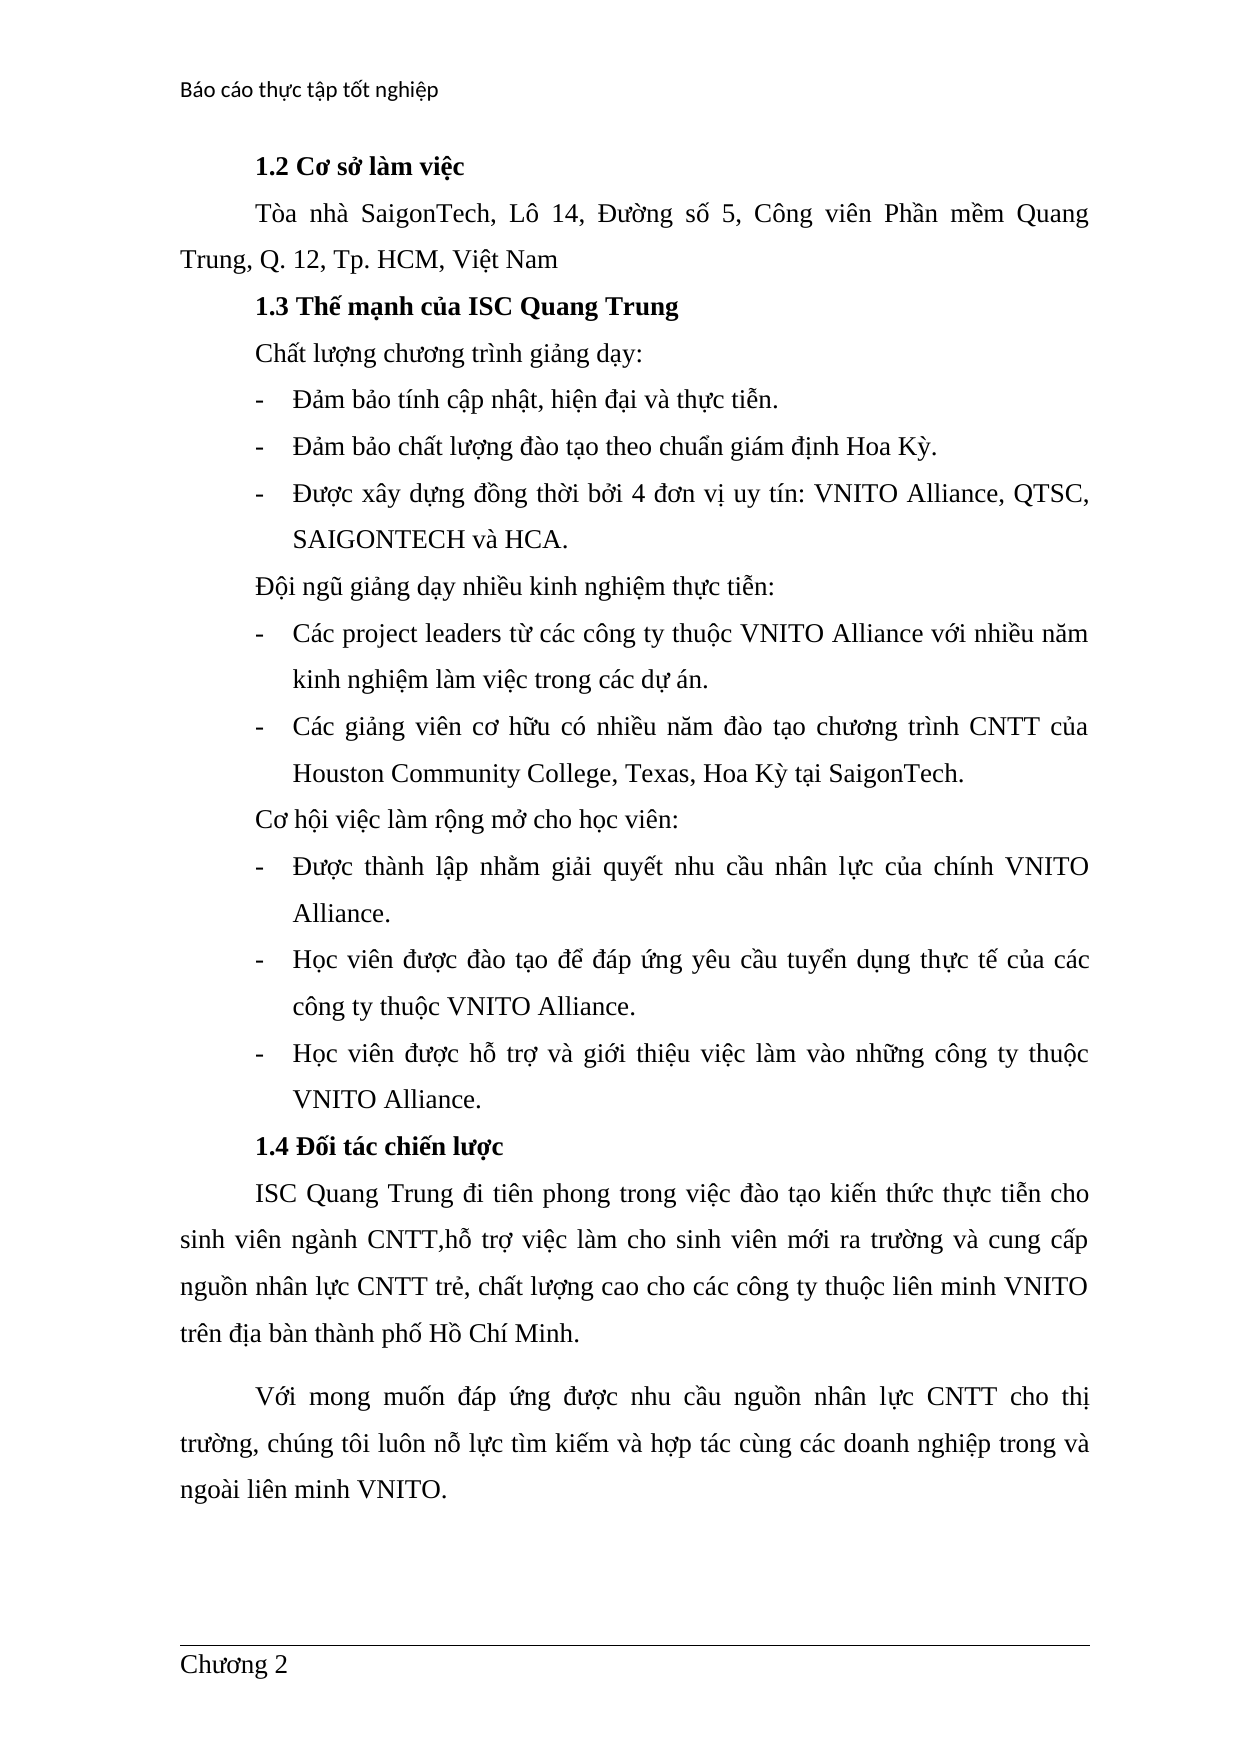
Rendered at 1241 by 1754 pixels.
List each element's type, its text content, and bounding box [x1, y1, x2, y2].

list Đảm bảo chất lượng đào tạo theo chuẩn giám định Hoa Kỳ. [255, 430, 1090, 461]
text Tòa nhà SaigonTech, Lô 14, Đường số 5, Công viên Phần mềm Quang Trung, Q. 12, Tp. HCM, Việt Nam [180, 197, 1090, 274]
text Đội ngũ giảng dạy nhiều kinh nghiệm thực tiễn: [180, 570, 1090, 601]
text 1.2 Cơ sở làm việc [180, 150, 1090, 181]
text 1.4 Đối tác chiến lược [180, 1130, 1090, 1161]
text Với mong muốn đáp ứng được nhu cầu nguồn nhân lực CNTT cho thị trường, chúng tôi luôn nỗ lực tìm kiếm và hợp tác cùng các doanh nghiệp trong và ngoài liên minh VNITO. [180, 1380, 1090, 1504]
list Các giảng viên cơ hữu có nhiều năm đào tạo chương trình CNTT của Houston Community College, Texas, Hoa Kỳ tại SaigonTech. [255, 710, 1090, 788]
text ISC Quang Trung đi tiên phong trong việc đào tạo kiến thức thực tiễn cho sinh viên ngành CNTT,hỗ trợ việc làm cho sinh viên mới ra trường và cung cấp nguồn nhân lực CNTT trẻ, chất lượng cao cho các công ty thuộc liên minh VNITO trên địa bàn thành phố Hồ Chí Minh. [180, 1177, 1090, 1348]
list Được xây dựng đồng thời bởi 4 đơn vị uy tín: VNITO Alliance, QTSC, SAIGONTECH và HCA. [255, 477, 1090, 554]
text 1.3 Thế mạnh của ISC Quang Trung [180, 290, 1090, 321]
list Học viên được hỗ trợ và giới thiệu việc làm vào những công ty thuộc VNITO Alliance. [255, 1037, 1090, 1114]
list Các project leaders từ các công ty thuộc VNITO Alliance với nhiều năm kinh nghiệm làm việc trong các dự án. [255, 617, 1090, 694]
text Cơ hội việc làm rộng mở cho học viên: [255, 803, 1090, 834]
list Đảm bảo tính cập nhật, hiện đại và thực tiễn. [255, 383, 1090, 414]
list Được thành lập nhằm giải quyết nhu cầu nhân lực của chính VNITO Alliance. [255, 850, 1090, 928]
text Chất lượng chương trình giảng dạy: [180, 337, 1090, 368]
list Học viên được đào tạo để đáp ứng yêu cầu tuyển dụng thực tế của các công ty thuộc VNITO Alliance. [255, 943, 1090, 1021]
